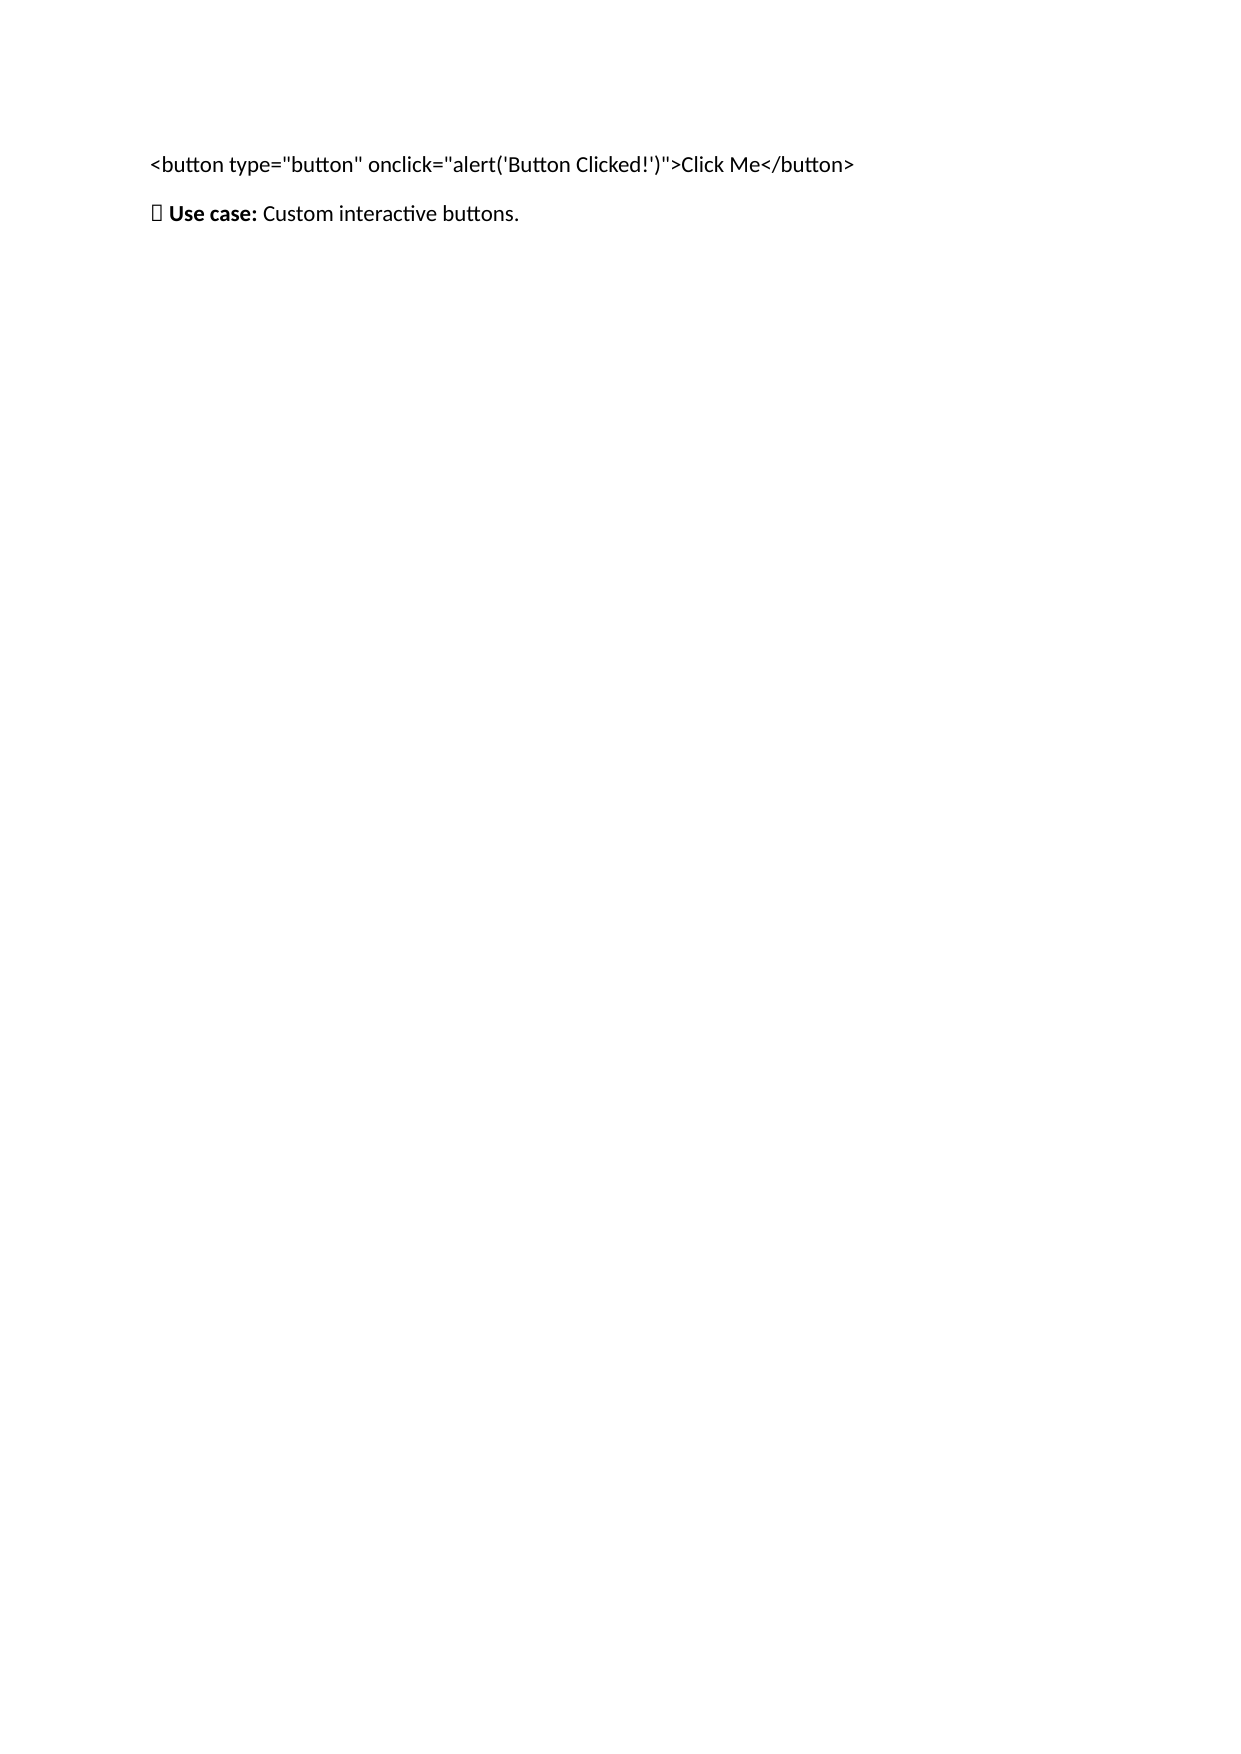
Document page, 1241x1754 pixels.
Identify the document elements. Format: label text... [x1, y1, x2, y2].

text <button type="button" onclick="alert('Button Clicked!')">Click Me</button> [150, 150, 1090, 178]
text ✅ Use case: Custom interactive buttons. [150, 197, 1090, 228]
